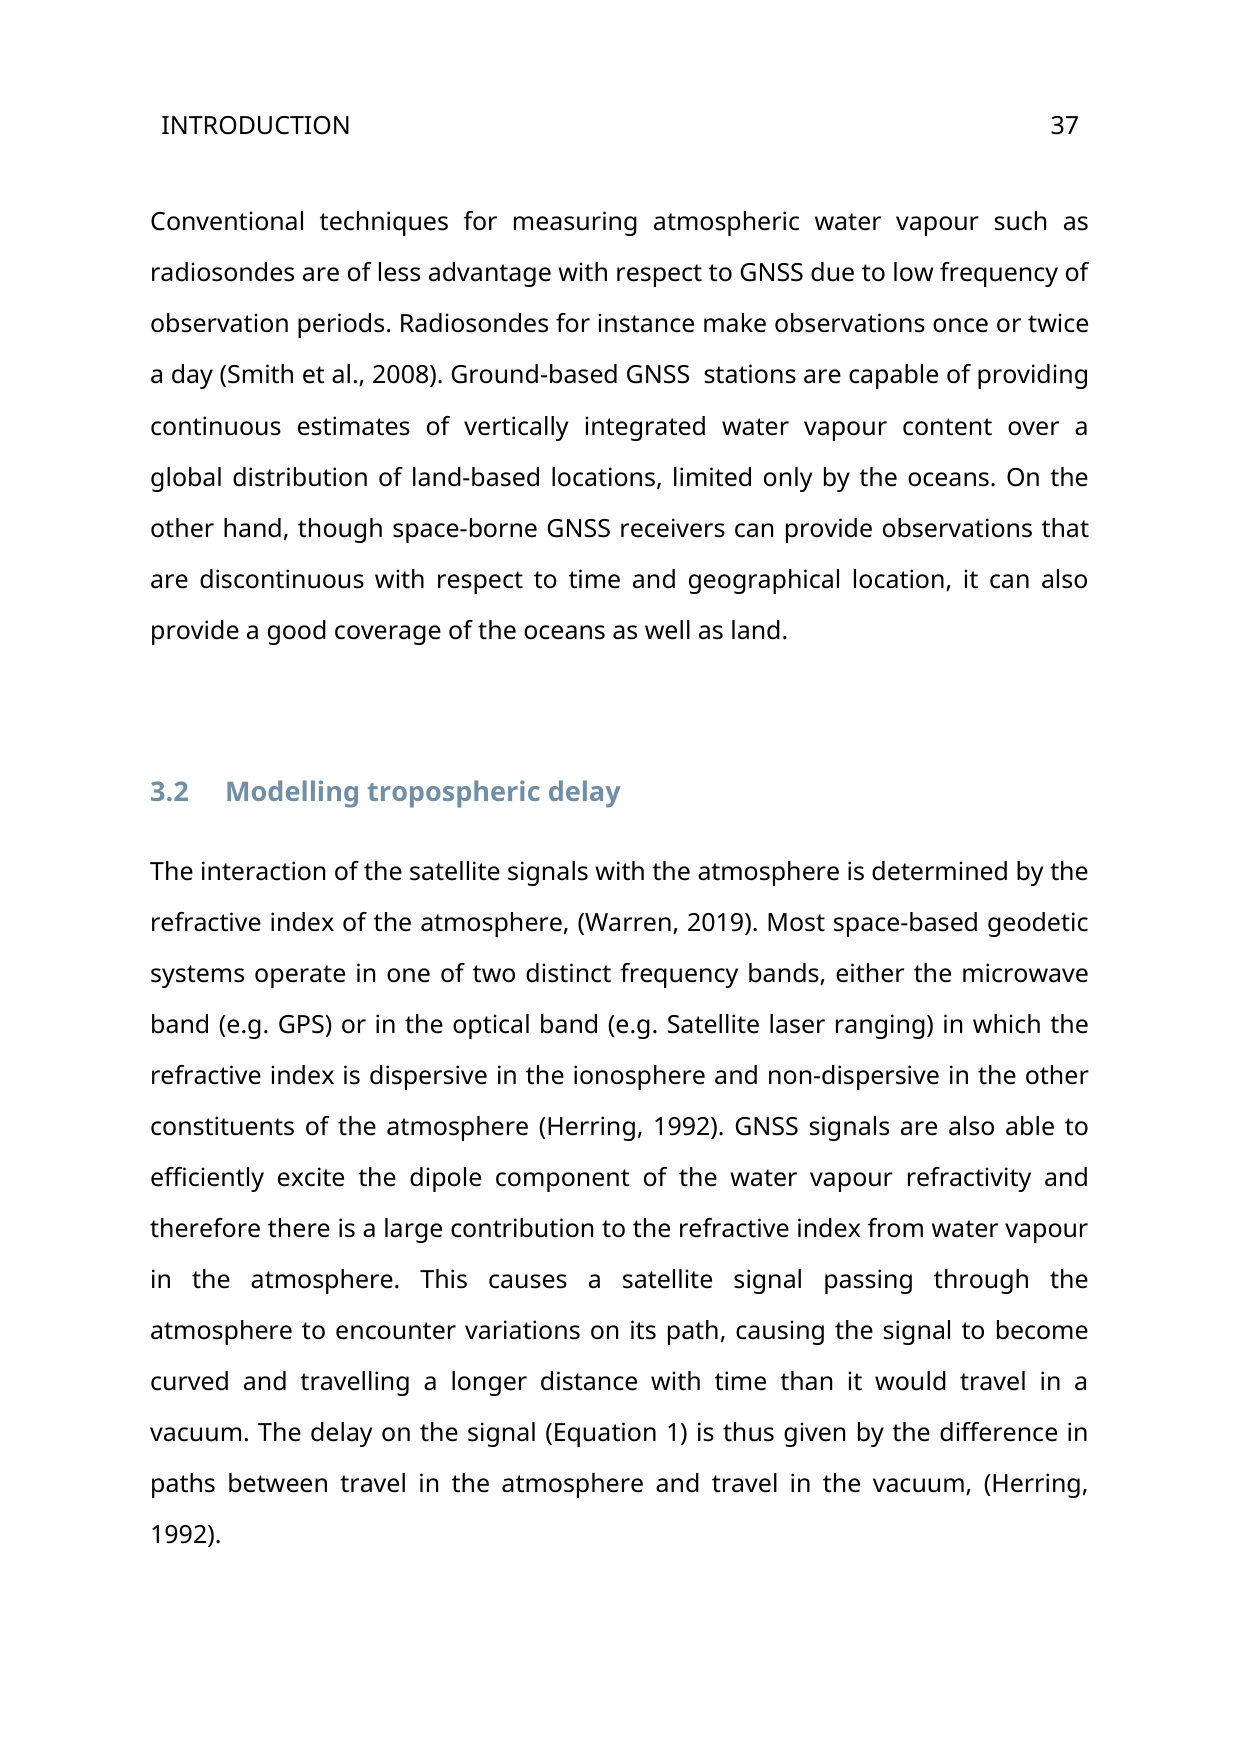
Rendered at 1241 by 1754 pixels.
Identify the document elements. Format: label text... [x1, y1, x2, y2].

subtitle Modelling tropospheric delay [150, 773, 1090, 810]
text The interaction of the satellite signals with the atmosphere is determined by the refractive index of the atmosphere, (Warren, 2019). Most space-based geodetic systems operate in one of two distinct frequency bands, either the microwave band (e.g. GPS) or in the optical band (e.g. Satellite laser ranging) in which the refractive index is dispersive in the ionosphere and non-dispersive in the other constituents of the atmosphere (Herring, 1992). GNSS signals are also able to efficiently excite the dipole component of the water vapour refractivity and therefore there is a large contribution to the refractive index from water vapour in the atmosphere. This causes a satellite signal passing through the atmosphere to encounter variations on its path, causing the signal to become curved and travelling a longer distance with time than it would travel in a vacuum. The delay on the signal (Equation 1) is thus given by the difference in paths between travel in the atmosphere and travel in the vacuum, (Herring, 1992). [150, 853, 1090, 1551]
text Conventional techniques for measuring atmospheric water vapour such as radiosondes are of less advantage with respect to GNSS due to low frequency of observation periods. Radiosondes for instance make observations once or twice a day (Smith et al., 2008). Ground-based GNSS stations are capable of providing continuous estimates of vertically integrated water vapour content over a global distribution of land-based locations, limited only by the oceans. On the other hand, though space-borne GNSS receivers can provide observations that are discontinuous with respect to time and geographical location, it can also provide a good coverage of the oceans as well as land. [150, 204, 1090, 646]
